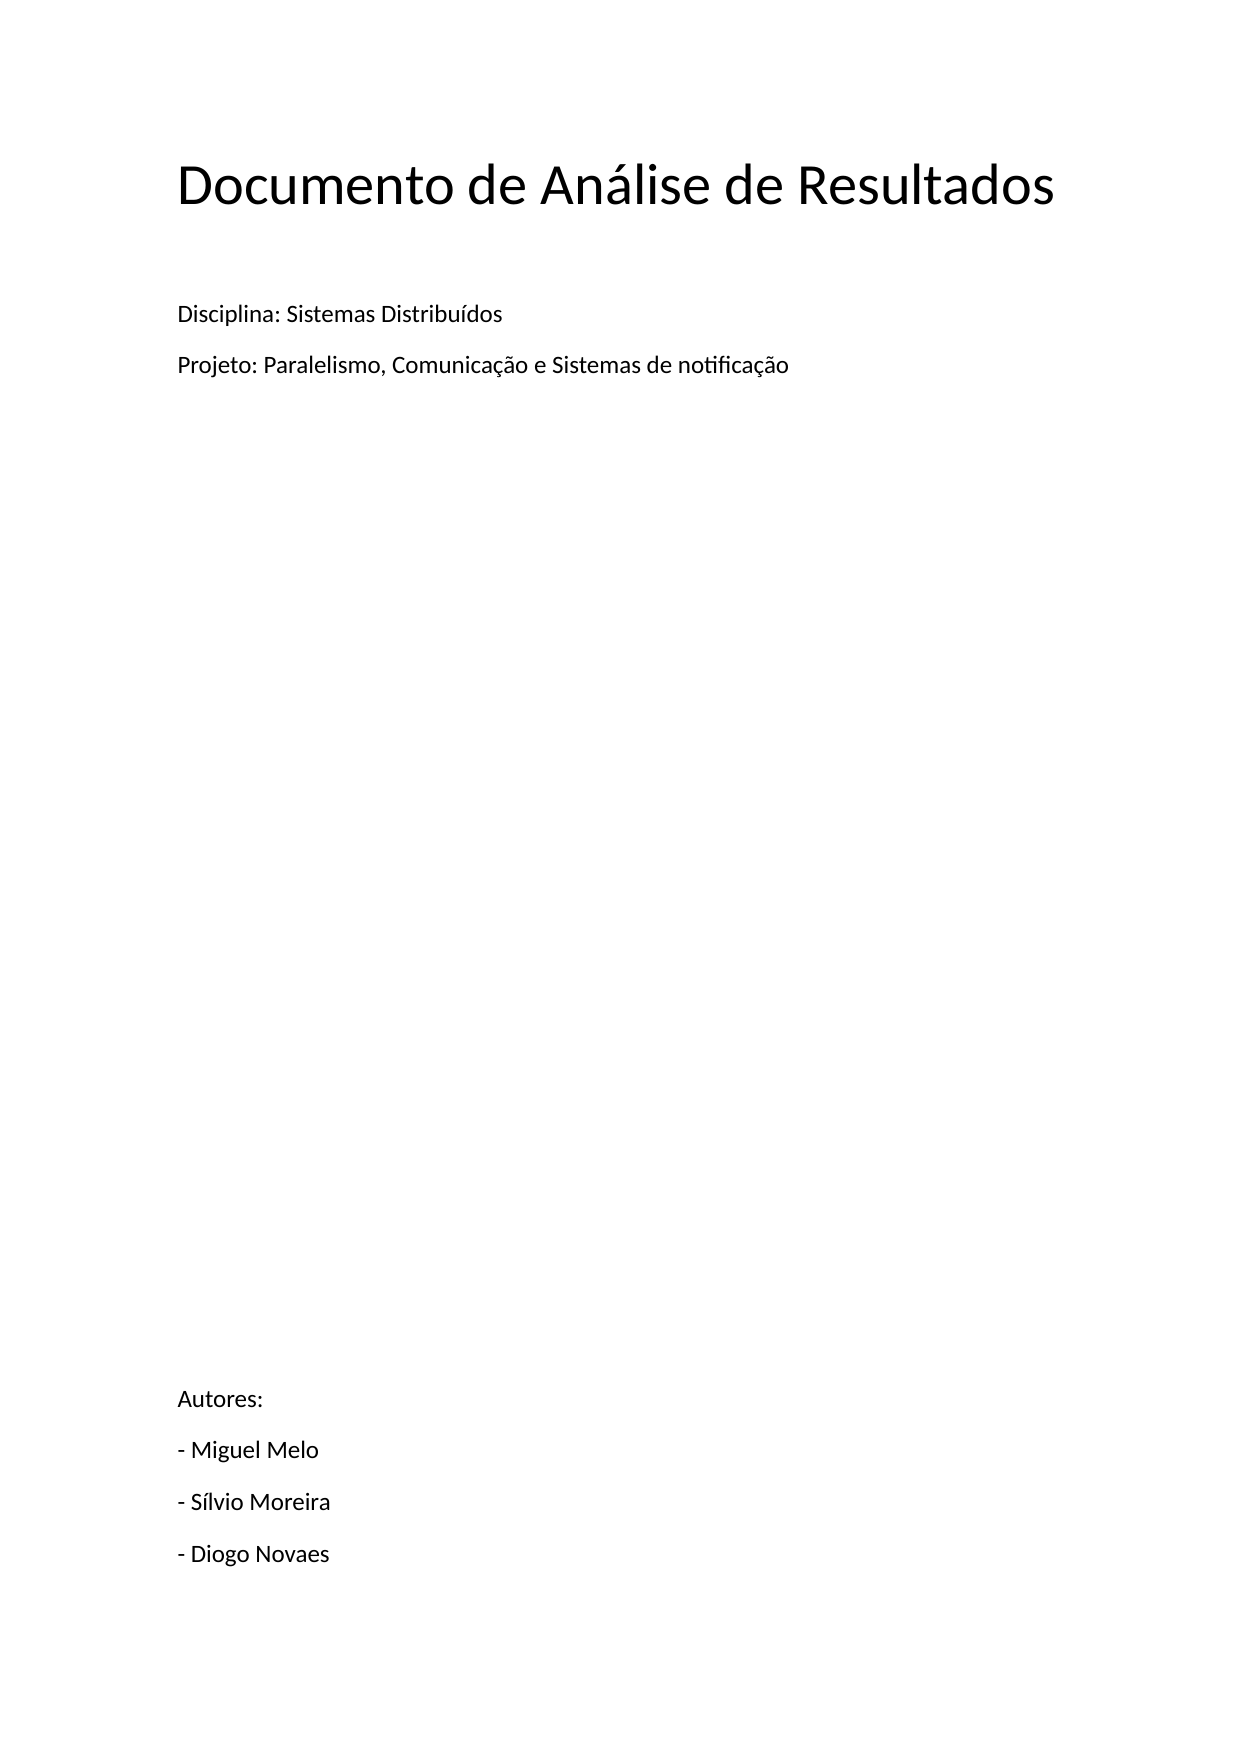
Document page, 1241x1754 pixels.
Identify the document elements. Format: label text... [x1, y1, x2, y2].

text Autores: [177, 1383, 1063, 1413]
text Documento de Análise de Resultados [177, 148, 1063, 219]
text - Diogo Novaes [177, 1538, 1063, 1568]
text Projeto: Paralelismo, Comunicação e Sistemas de notificação [177, 349, 1063, 380]
text - Miguel Melo [177, 1434, 1063, 1465]
text Disciplina: Sistemas Distribuídos [177, 298, 1063, 328]
text - Sílvio Moreira [177, 1486, 1063, 1517]
